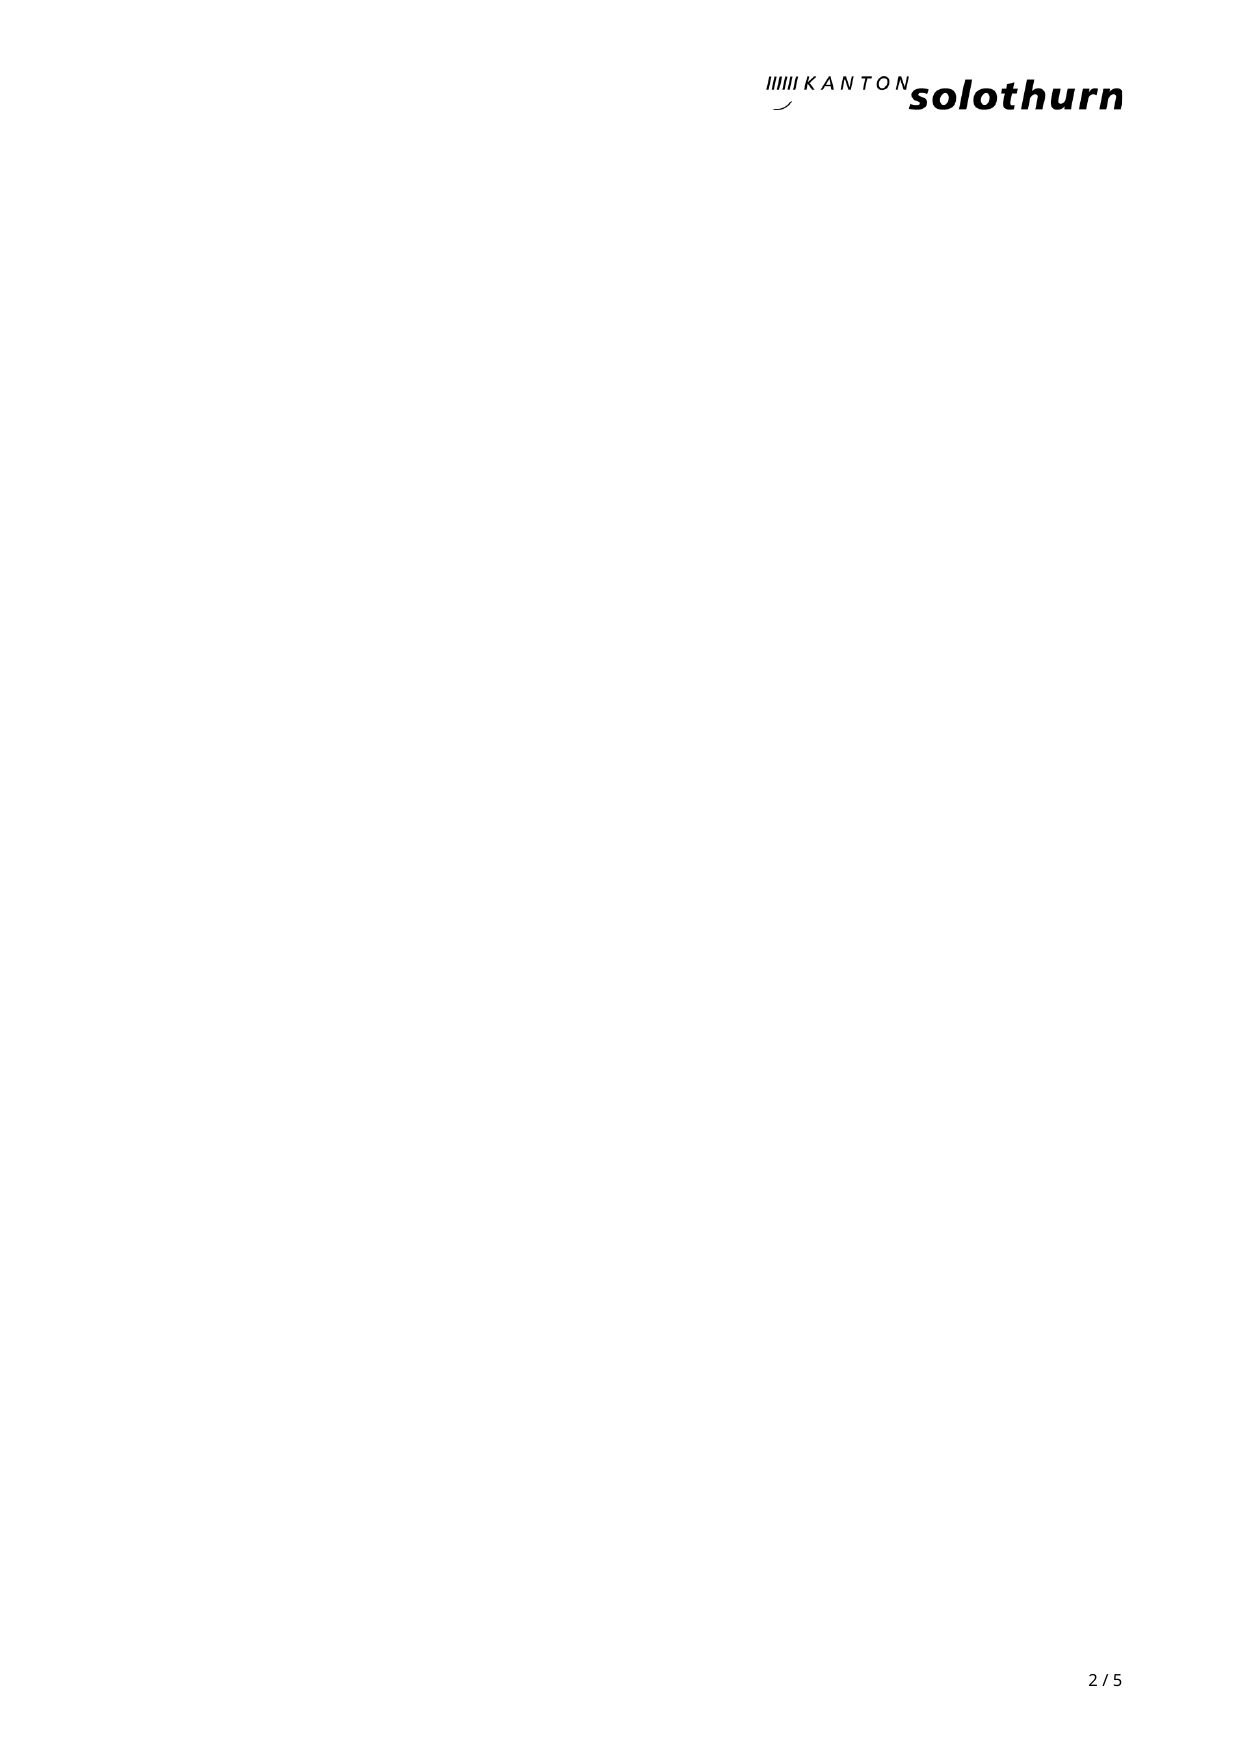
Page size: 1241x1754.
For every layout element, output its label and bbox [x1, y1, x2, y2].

picture [766, 76, 1123, 110]
